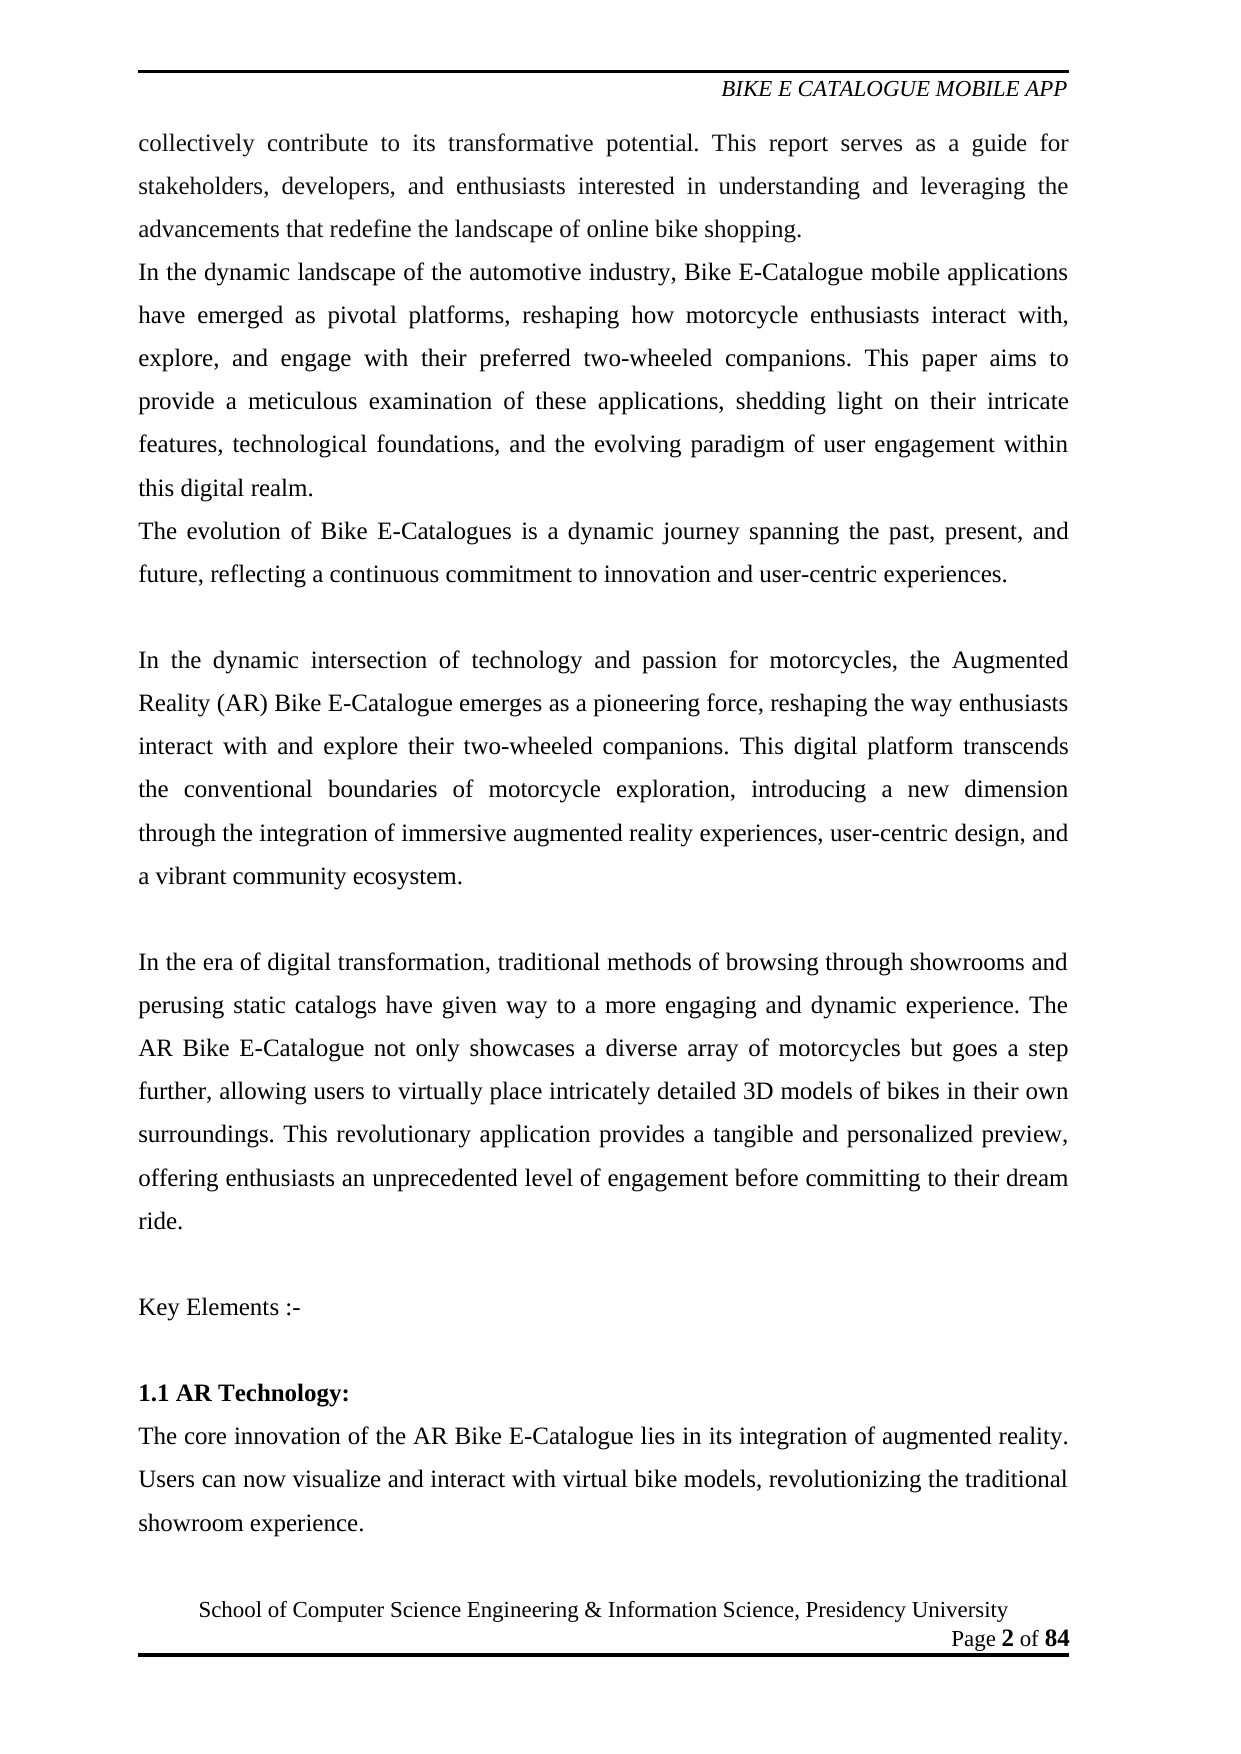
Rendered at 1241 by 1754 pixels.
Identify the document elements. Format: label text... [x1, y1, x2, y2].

text Key Elements :- [138, 1292, 1069, 1321]
text In the dynamic landscape of the automotive industry, Bike E-Catalogue mobile applications have emerged as pivotal platforms, reshaping how motorcycle enthusiasts interact with, explore, and engage with their preferred two-wheeled companions. This paper aims to provide a meticulous examination of these applications, shedding light on their intricate features, technological foundations, and the evolving paradigm of user engagement within this digital realm. [138, 257, 1069, 501]
text The core innovation of the AR Bike E-Catalogue lies in its integration of augmented reality. Users can now visualize and interact with virtual bike models, revolutionizing the traditional showroom experience. [138, 1421, 1069, 1536]
text In the dynamic intersection of technology and passion for motorcycles, the Augmented Reality (AR) Bike E-Catalogue emerges as a pioneering force, reshaping the way enthusiasts interact with and explore their two-wheeled companions. This digital platform transcends the conventional boundaries of motorcycle exploration, introducing a new dimension through the integration of immersive augmented reality experiences, user-centric design, and a vibrant community ecosystem. [138, 645, 1069, 889]
text 1.1 AR Technology: [138, 1378, 1069, 1407]
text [138, 128, 1069, 243]
text In the era of digital transformation, traditional methods of browsing through showrooms and perusing static catalogs have given way to a more engaging and dynamic experience. The AR Bike E-Catalogue not only showcases a diverse array of motorcycles but goes a step further, allowing users to virtually place intricately detailed 3D models of bikes in their own surroundings. This revolutionary application provides a tangible and personalized preview, offering enthusiasts an unprecedented level of engagement before committing to their dream ride. [138, 947, 1069, 1234]
text The evolution of Bike E-Catalogues is a dynamic journey spanning the past, present, and future, reflecting a continuous commitment to innovation and user-centric experiences. [138, 516, 1069, 588]
